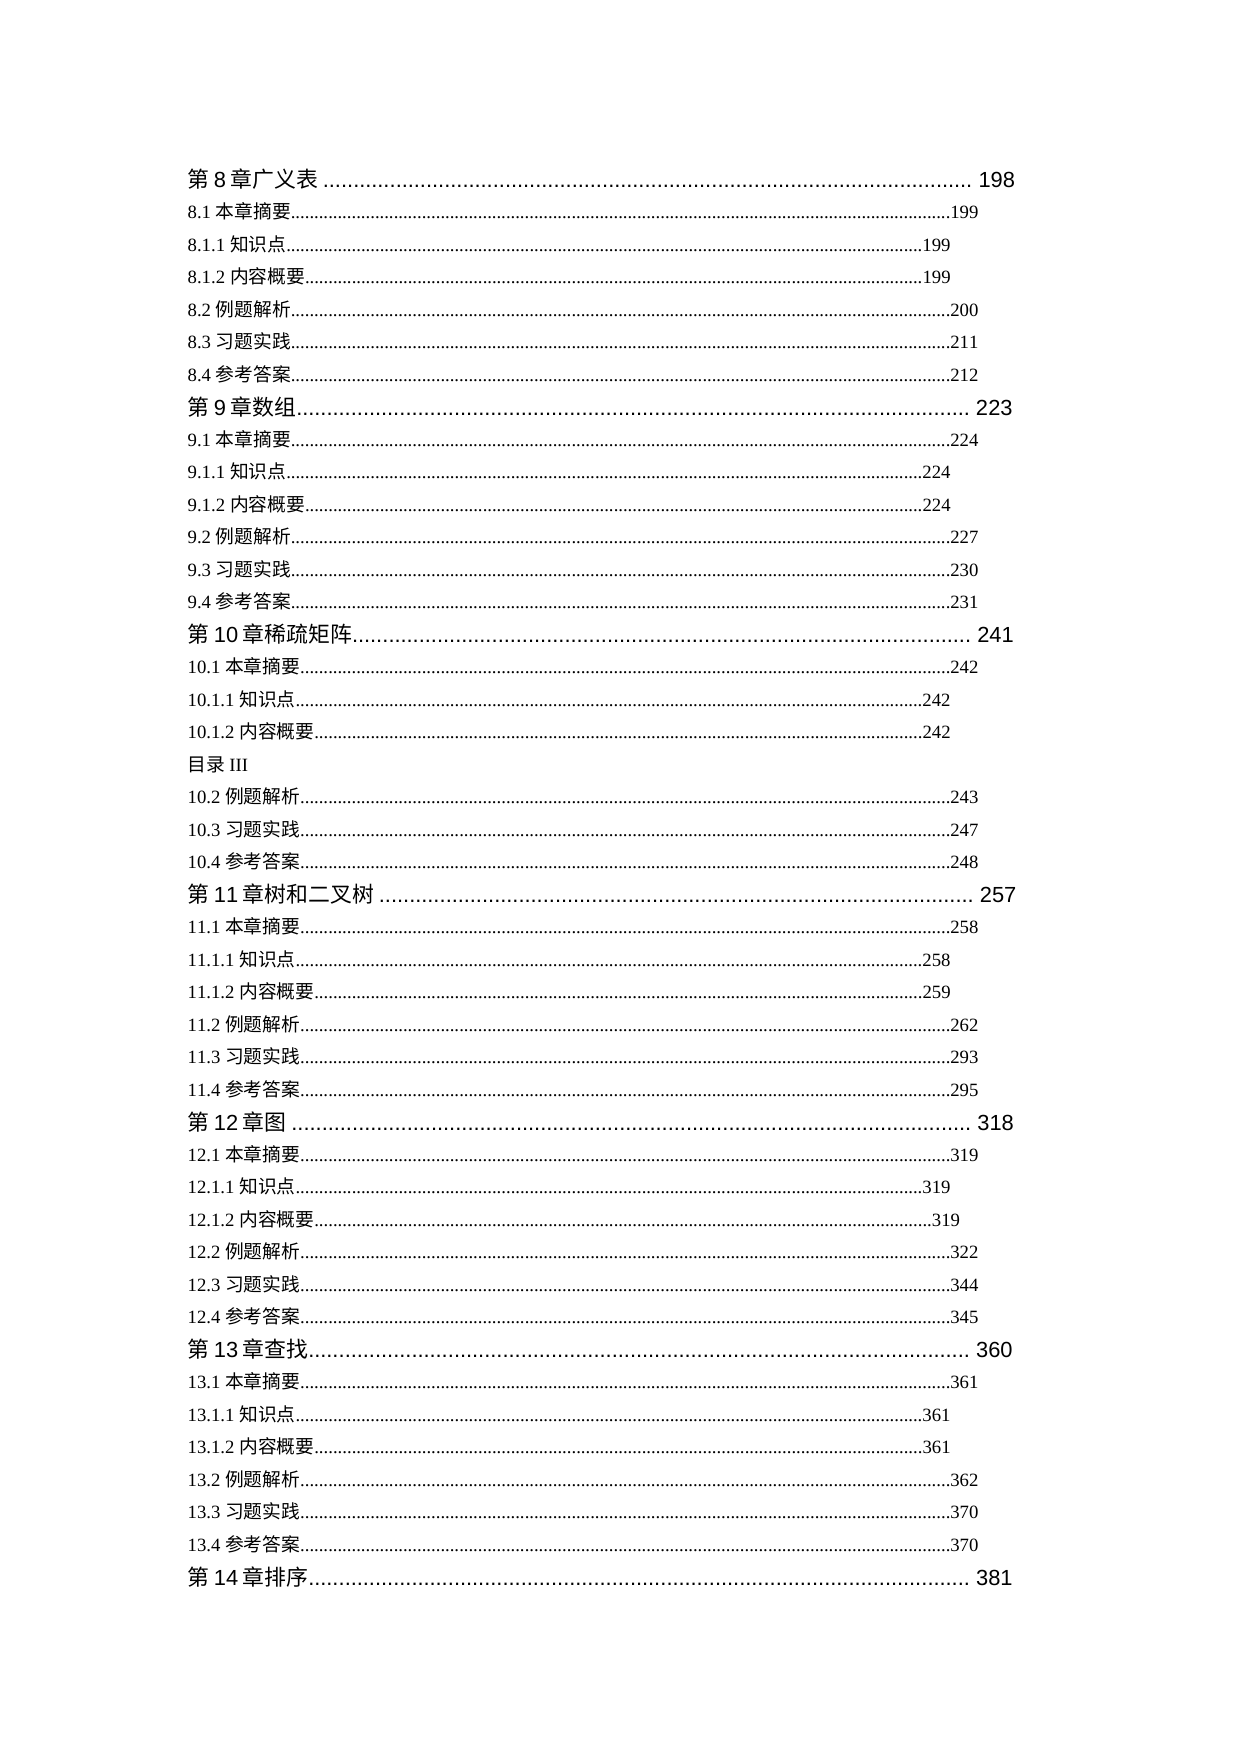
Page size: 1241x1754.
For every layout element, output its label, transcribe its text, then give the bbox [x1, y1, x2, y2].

text 13.2 例题解析...........................................................................................................................................362 [187, 1462, 1053, 1494]
text 12.2 例题解析...........................................................................................................................................322 [187, 1234, 1053, 1267]
text 9.2 例题解析.............................................................................................................................................227 [187, 519, 1053, 552]
text 内容概要..................................................................................................................................242 [187, 714, 1053, 747]
text 12.3 习题实践...........................................................................................................................................344 [187, 1267, 1053, 1299]
text 第14章排序............................................................................................................. 381 [187, 1559, 1053, 1592]
text 内容概要..................................................................................................................................361 [187, 1429, 1053, 1462]
text 12.4 参考答案...........................................................................................................................................345 [187, 1299, 1053, 1332]
text 8.2 例题解析.............................................................................................................................................200 [187, 292, 1053, 324]
text 8.3 习题实践.............................................................................................................................................211 [187, 324, 1053, 357]
text 知识点......................................................................................................................................242 [187, 682, 1053, 714]
text 11.4 参考答案...........................................................................................................................................295 [187, 1072, 1053, 1104]
text 内容概要....................................................................................................................................319 [187, 1202, 1053, 1234]
text 13.1 本章摘要...........................................................................................................................................361 [187, 1364, 1053, 1397]
text 知识点........................................................................................................................................224 [187, 454, 1053, 487]
text 第11章树和二叉树 .................................................................................................. 257 [187, 877, 1053, 909]
text 目录 III [187, 747, 1053, 779]
text 11.2 例题解析...........................................................................................................................................262 [187, 1007, 1053, 1039]
text 第13章查找............................................................................................................. 360 [187, 1332, 1053, 1364]
text 第9章数组............................................................................................................... 223 [187, 389, 1053, 422]
text 9.4 参考答案.............................................................................................................................................231 [187, 584, 1053, 617]
text 10.3 习题实践...........................................................................................................................................247 [187, 812, 1053, 844]
text 8.4 参考答案.............................................................................................................................................212 [187, 357, 1053, 389]
text 知识点......................................................................................................................................319 [187, 1169, 1053, 1202]
text 11.3 习题实践...........................................................................................................................................293 [187, 1039, 1053, 1072]
text 13.4 参考答案...........................................................................................................................................370 [187, 1527, 1053, 1559]
text 内容概要....................................................................................................................................199 [187, 259, 1053, 292]
text 10.1 本章摘要...........................................................................................................................................242 [187, 649, 1053, 682]
text 第12章图 ................................................................................................................ 318 [187, 1104, 1053, 1137]
text 第8章广义表 ........................................................................................................... 198 [187, 162, 1053, 194]
text 9.1 本章摘要.............................................................................................................................................224 [187, 422, 1053, 454]
text 内容概要....................................................................................................................................224 [187, 487, 1053, 519]
text 10.2 例题解析...........................................................................................................................................243 [187, 779, 1053, 812]
text 知识点........................................................................................................................................199 [187, 227, 1053, 259]
text 10.4 参考答案...........................................................................................................................................248 [187, 844, 1053, 877]
text 第10章稀疏矩阵...................................................................................................... 241 [187, 617, 1053, 649]
text 12.1 本章摘要...........................................................................................................................................319 [187, 1137, 1053, 1169]
text 13.3 习题实践...........................................................................................................................................370 [187, 1494, 1053, 1527]
text 8.1 本章摘要.............................................................................................................................................199 [187, 194, 1053, 227]
text 知识点......................................................................................................................................258 [187, 942, 1053, 974]
text 知识点......................................................................................................................................361 [187, 1397, 1053, 1429]
text 内容概要..................................................................................................................................259 [187, 974, 1053, 1007]
text 11.1 本章摘要...........................................................................................................................................258 [187, 909, 1053, 942]
text 9.3 习题实践.............................................................................................................................................230 [187, 552, 1053, 584]
